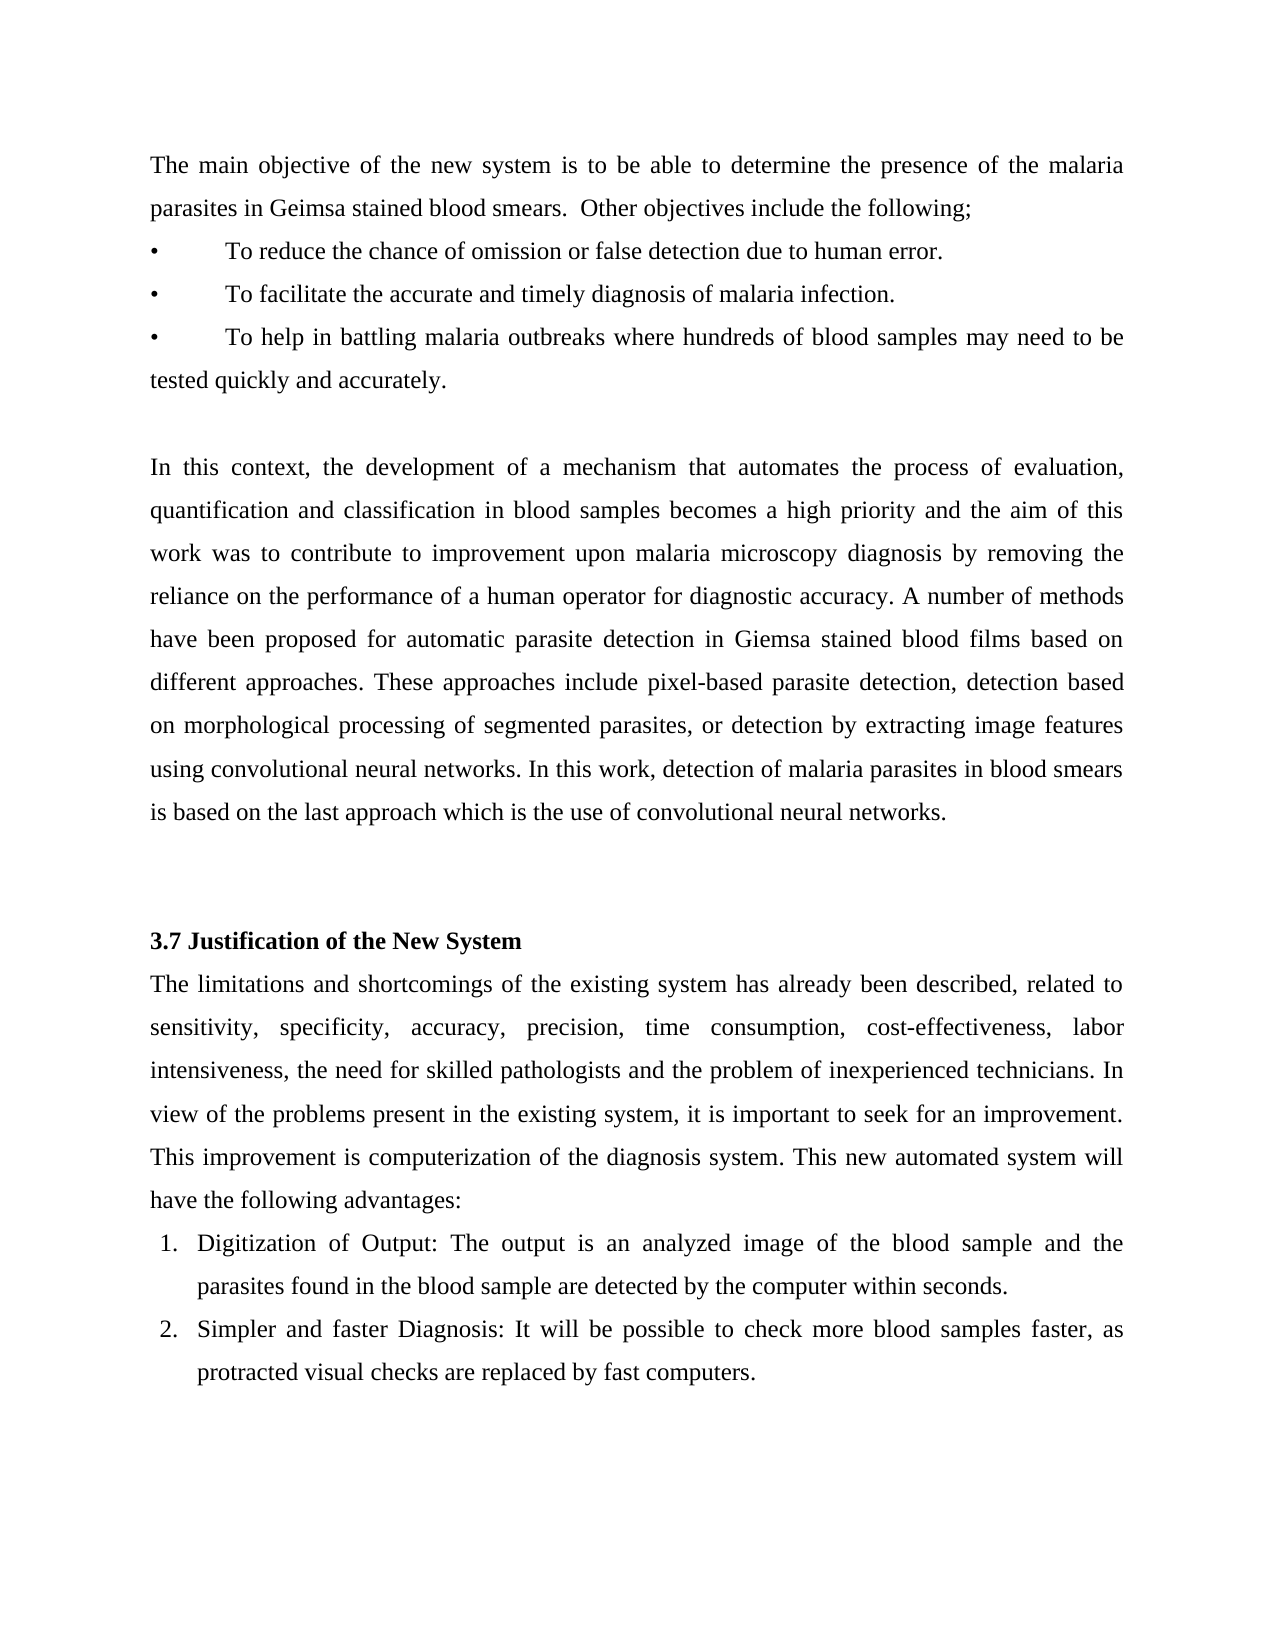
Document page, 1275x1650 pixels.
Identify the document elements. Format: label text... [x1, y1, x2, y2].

list Simpler and faster Diagnosis: It will be possible to check more blood samples faster, as protracted visual checks are replaced by fast computers. [159, 1314, 1125, 1386]
text The limitations and shortcomings of the existing system has already been described, related to sensitivity, specificity, accuracy, precision, time consumption, cost-effectiveness, labor intensiveness, the need for skilled pathologists and the problem of inexperienced technicians. In view of the problems present in the existing system, it is important to seek for an improvement. This improvement is computerization of the diagnosis system. This new automated system will have the following advantages: [150, 969, 1125, 1214]
text • To reduce the chance of omission or false detection due to human error. [150, 236, 1125, 265]
list Digitization of Output: The output is an analyzed image of the blood sample and the parasites found in the blood sample are detected by the computer within seconds. [159, 1228, 1125, 1300]
text 3.7 Justification of the New System [150, 926, 1125, 955]
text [150, 150, 1125, 222]
text • To help in battling malaria outbreaks where hundreds of blood samples may need to be tested quickly and accurately. [150, 322, 1125, 394]
text • To facilitate the accurate and timely diagnosis of malaria infection. [150, 279, 1125, 308]
text In this context, the development of a mechanism that automates the process of evaluation, quantification and classification in blood samples becomes a high priority and the aim of this work was to contribute to improvement upon malaria microscopy diagnosis by removing the reliance on the performance of a human operator for diagnostic accuracy. A number of methods have been proposed for automatic parasite detection in Giemsa stained blood films based on different approaches. These approaches include pixel-based parasite detection, detection based on morphological processing of segmented parasites, or detection by extracting image features using convolutional neural networks. In this work, detection of malaria parasites in blood smears is based on the last approach which is the use of convolutional neural networks. [150, 452, 1125, 826]
